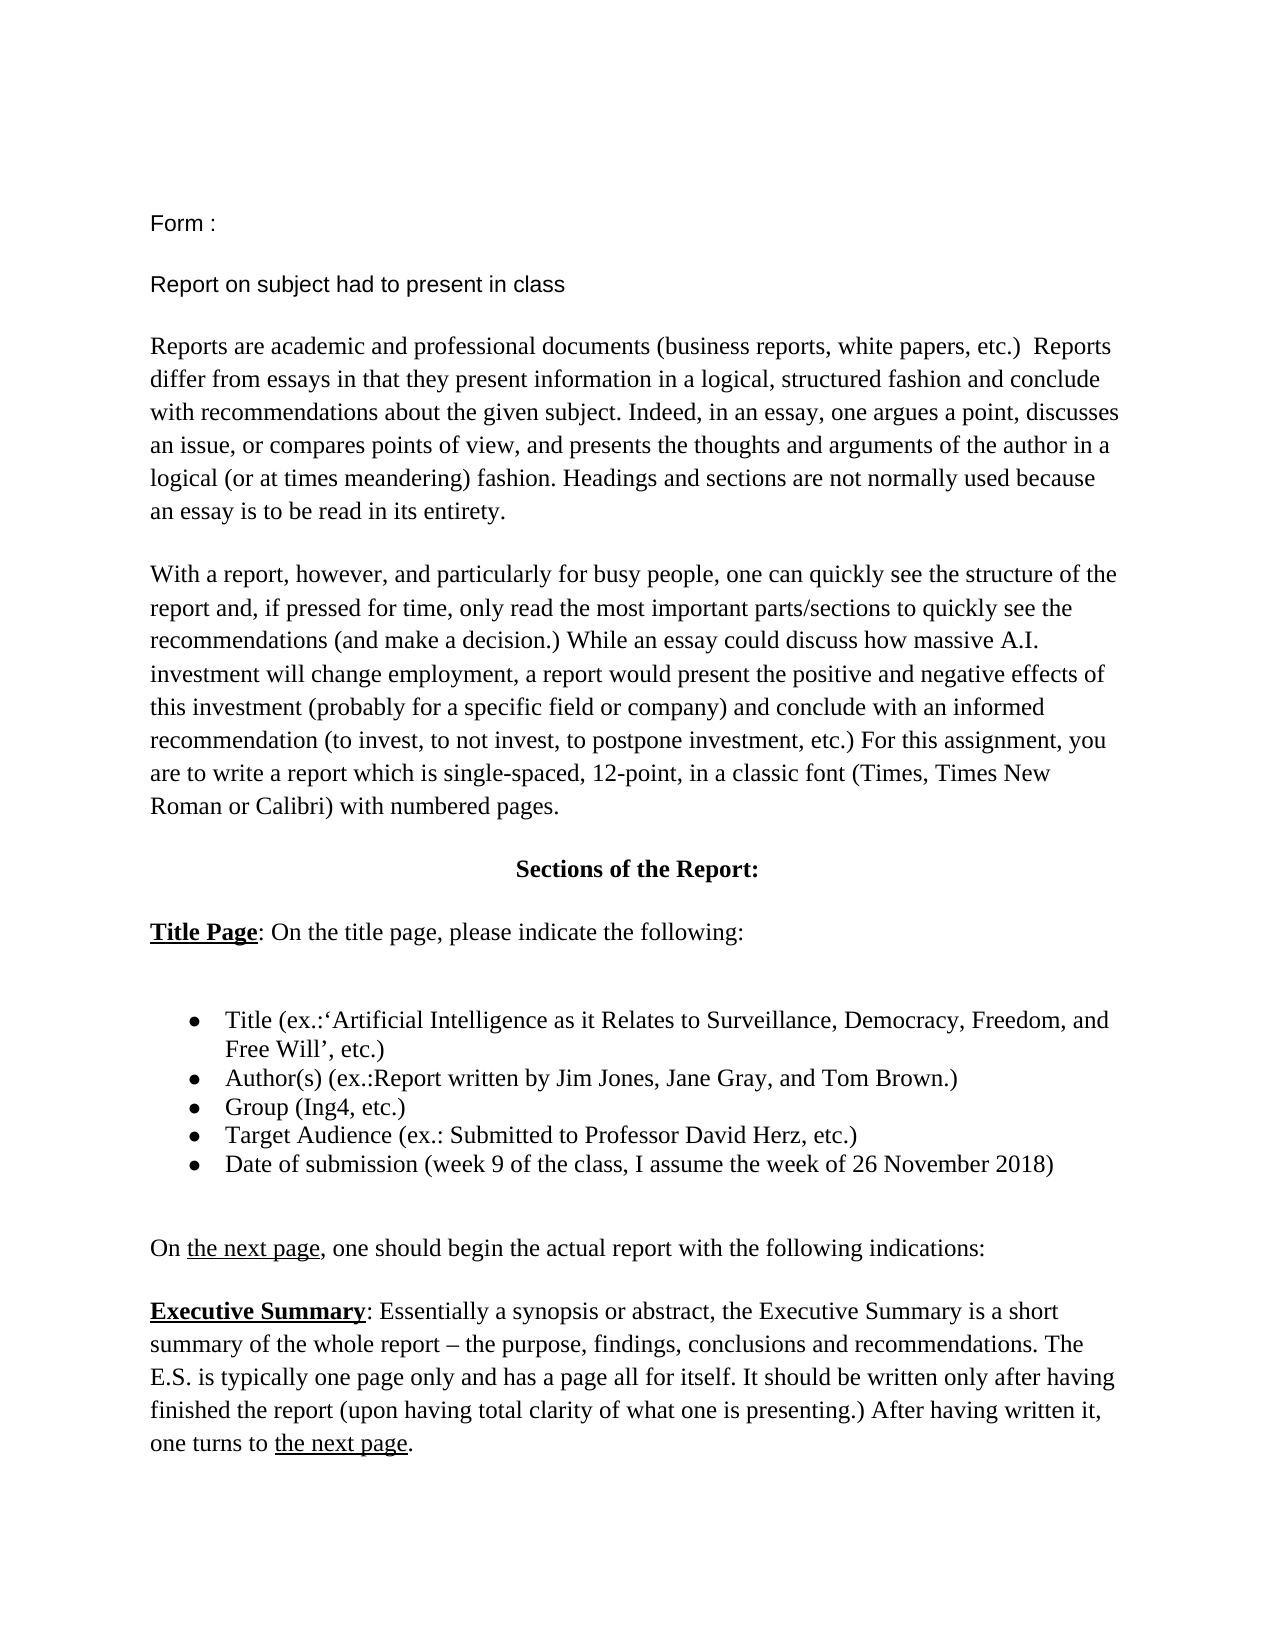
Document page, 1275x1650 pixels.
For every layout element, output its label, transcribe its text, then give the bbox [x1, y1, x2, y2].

list Author(s) (ex.:Report written by Jim Jones, Jane Gray, and Tom Brown.) [187, 1063, 1125, 1092]
list Group (Ing4, etc.) [187, 1092, 1125, 1120]
list Target Audience (ex.: Submitted to Professor David Herz, etc.) [187, 1120, 1125, 1149]
list Title (ex.:‘Artificial Intelligence as it Relates to Surveillance, Democracy, Freedom, and Free Will’, etc.) [187, 1005, 1125, 1063]
text On the next page, one should begin the actual report with the following indications: [150, 1233, 1125, 1262]
text Form : [150, 210, 1125, 237]
text Reports are academic and professional documents (business reports, white papers, etc.) Reports differ from essays in that they present information in a logical, structured fashion and conclude with recommendations about the given subject. Indeed, in an essay, one argues a point, discusses an issue, or compares points of view, and presents the thoughts and arguments of the author in a logical (or at times meandering) fashion. Headings and sections are not normally used because an essay is to be read in its entirety. [150, 331, 1125, 525]
text Title Page: On the title page, please indicate the following: [150, 917, 1125, 946]
text Sections of the Report: [150, 854, 1125, 883]
list Date of submission (week 9 of the class, I assume the week of 26 November 2018) [187, 1149, 1125, 1178]
text Report on subject had to present in class [150, 271, 1125, 297]
text Executive Summary: Essentially a synopsis or abstract, the Executive Summary is a short summary of the whole report – the purpose, findings, conclusions and recommendations. The E.S. is typically one page only and has a page all for itself. It should be written only after having finished the report (upon having total clarity of what one is presenting.) After having written it, one turns to the next page. [150, 1296, 1125, 1457]
text With a report, however, and particularly for busy people, one can quickly see the structure of the report and, if pressed for time, only read the most important parts/sections to quickly see the recommendations (and make a decision.) While an essay could discuss how massive A.I. investment will change employment, a report would present the positive and negative effects of this investment (probably for a specific field or company) and conclude with an informed recommendation (to invest, to not invest, to postpone investment, etc.) For this assignment, you are to write a report which is single-spaced, 12-point, in a classic font (Times, Times New Roman or Calibri) with numbered pages. [150, 559, 1125, 819]
